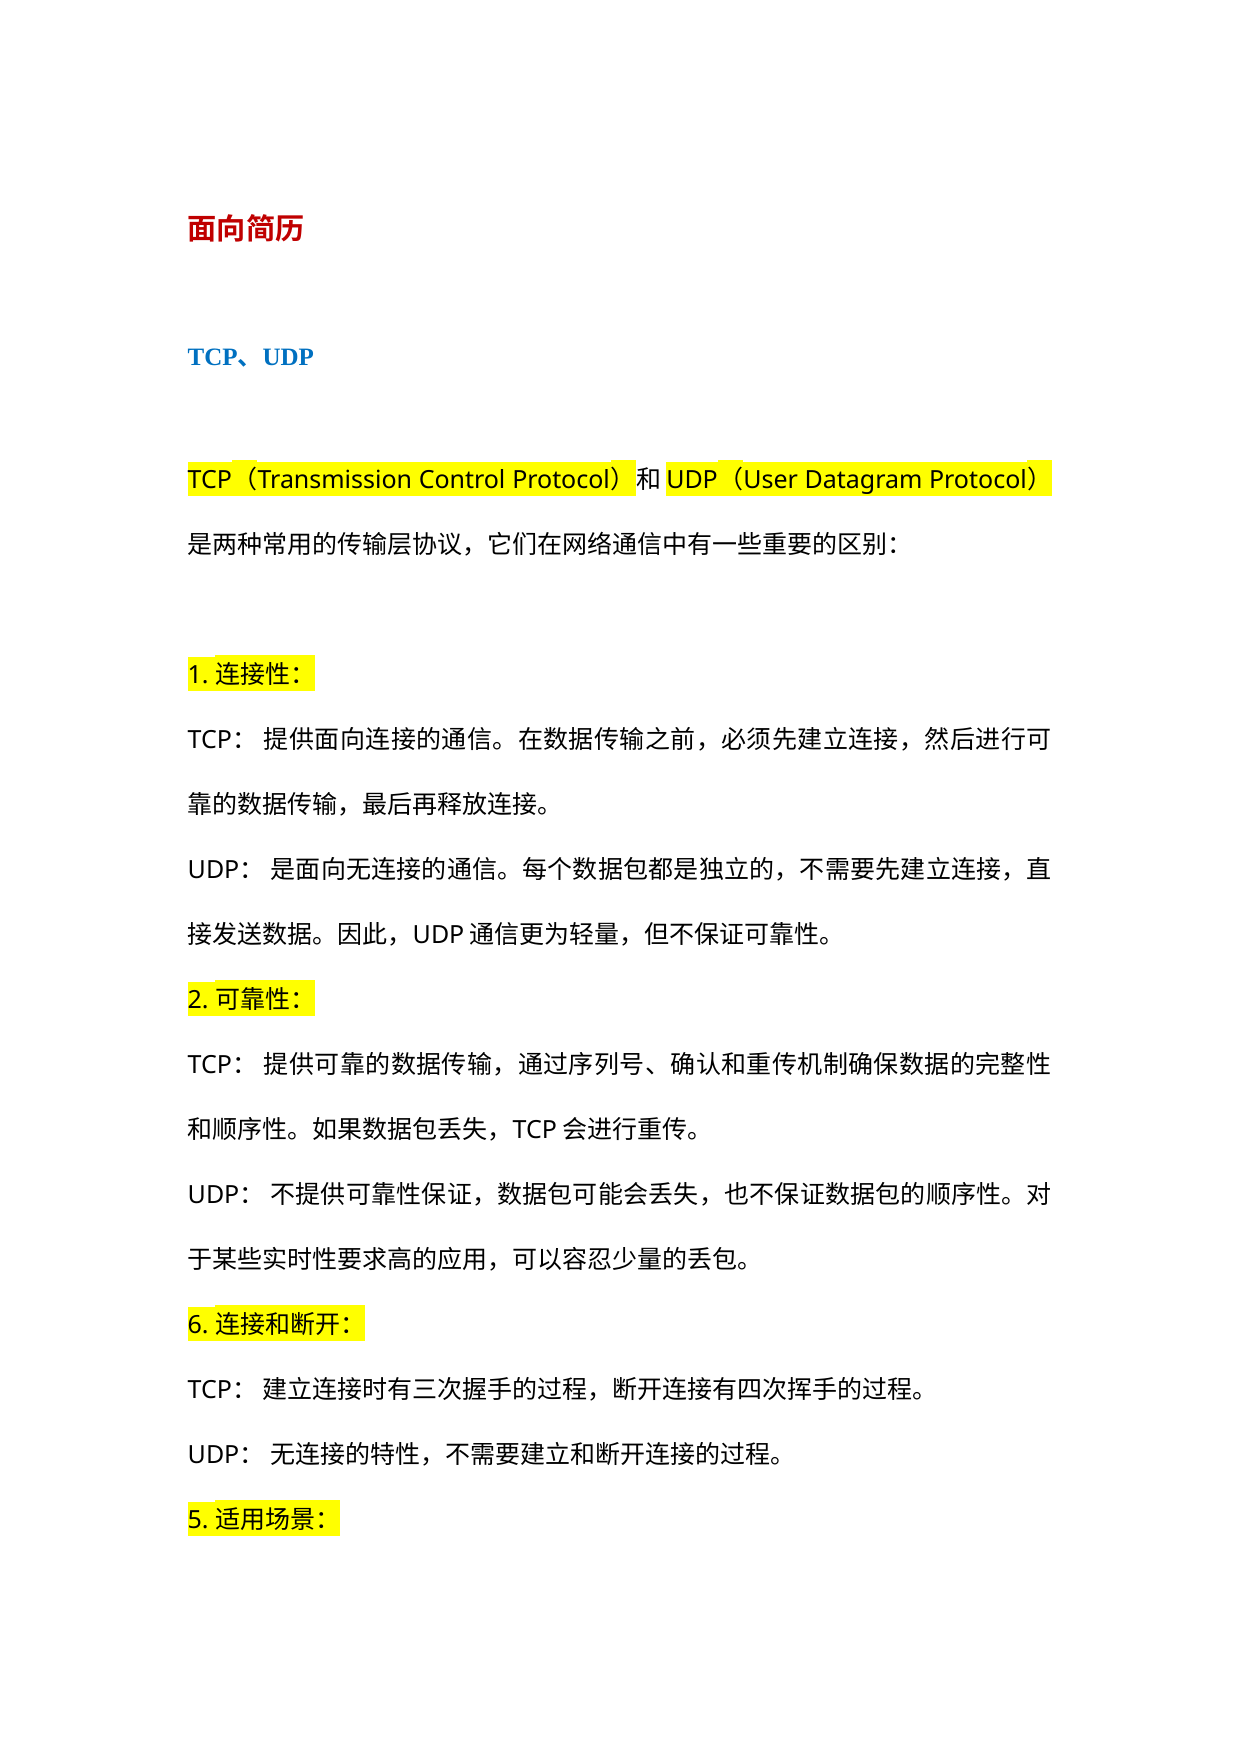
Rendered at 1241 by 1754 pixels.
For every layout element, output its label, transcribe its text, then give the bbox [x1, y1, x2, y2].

text UDP： 不提供可靠性保证，数据包可能会丢失，也不保证数据包的顺序性。对于某些实时性要求高的应用，可以容忍少量的丢包。 [187, 1161, 1053, 1291]
text TCP（Transmission Control Protocol）和UDP（User Datagram Protocol）是两种常用的传输层协议，它们在网络通信中有一些重要的区别： [187, 446, 1053, 576]
text 2. 可靠性： [187, 966, 1053, 1031]
text 1. 连接性： [187, 641, 1053, 706]
text 6. 连接和断开： [187, 1291, 1053, 1356]
text TCP： 提供可靠的数据传输，通过序列号、确认和重传机制确保数据的完整性和顺序性。如果数据包丢失，TCP会进行重传。 [187, 1031, 1053, 1161]
text 5. 适用场景： [187, 1486, 1053, 1551]
text TCP： 提供面向连接的通信。在数据传输之前，必须先建立连接，然后进行可靠的数据传输，最后再释放连接。 [187, 706, 1053, 836]
text UDP： 是面向无连接的通信。每个数据包都是独立的，不需要先建立连接，直接发送数据。因此，UDP通信更为轻量，但不保证可靠性。 [187, 836, 1053, 966]
text UDP： 无连接的特性，不需要建立和断开连接的过程。 [187, 1421, 1053, 1486]
text TCP： 建立连接时有三次握手的过程，断开连接有四次挥手的过程。 [187, 1356, 1053, 1421]
text TCP、UDP [187, 322, 1053, 387]
text 面向简历 [187, 194, 1053, 259]
